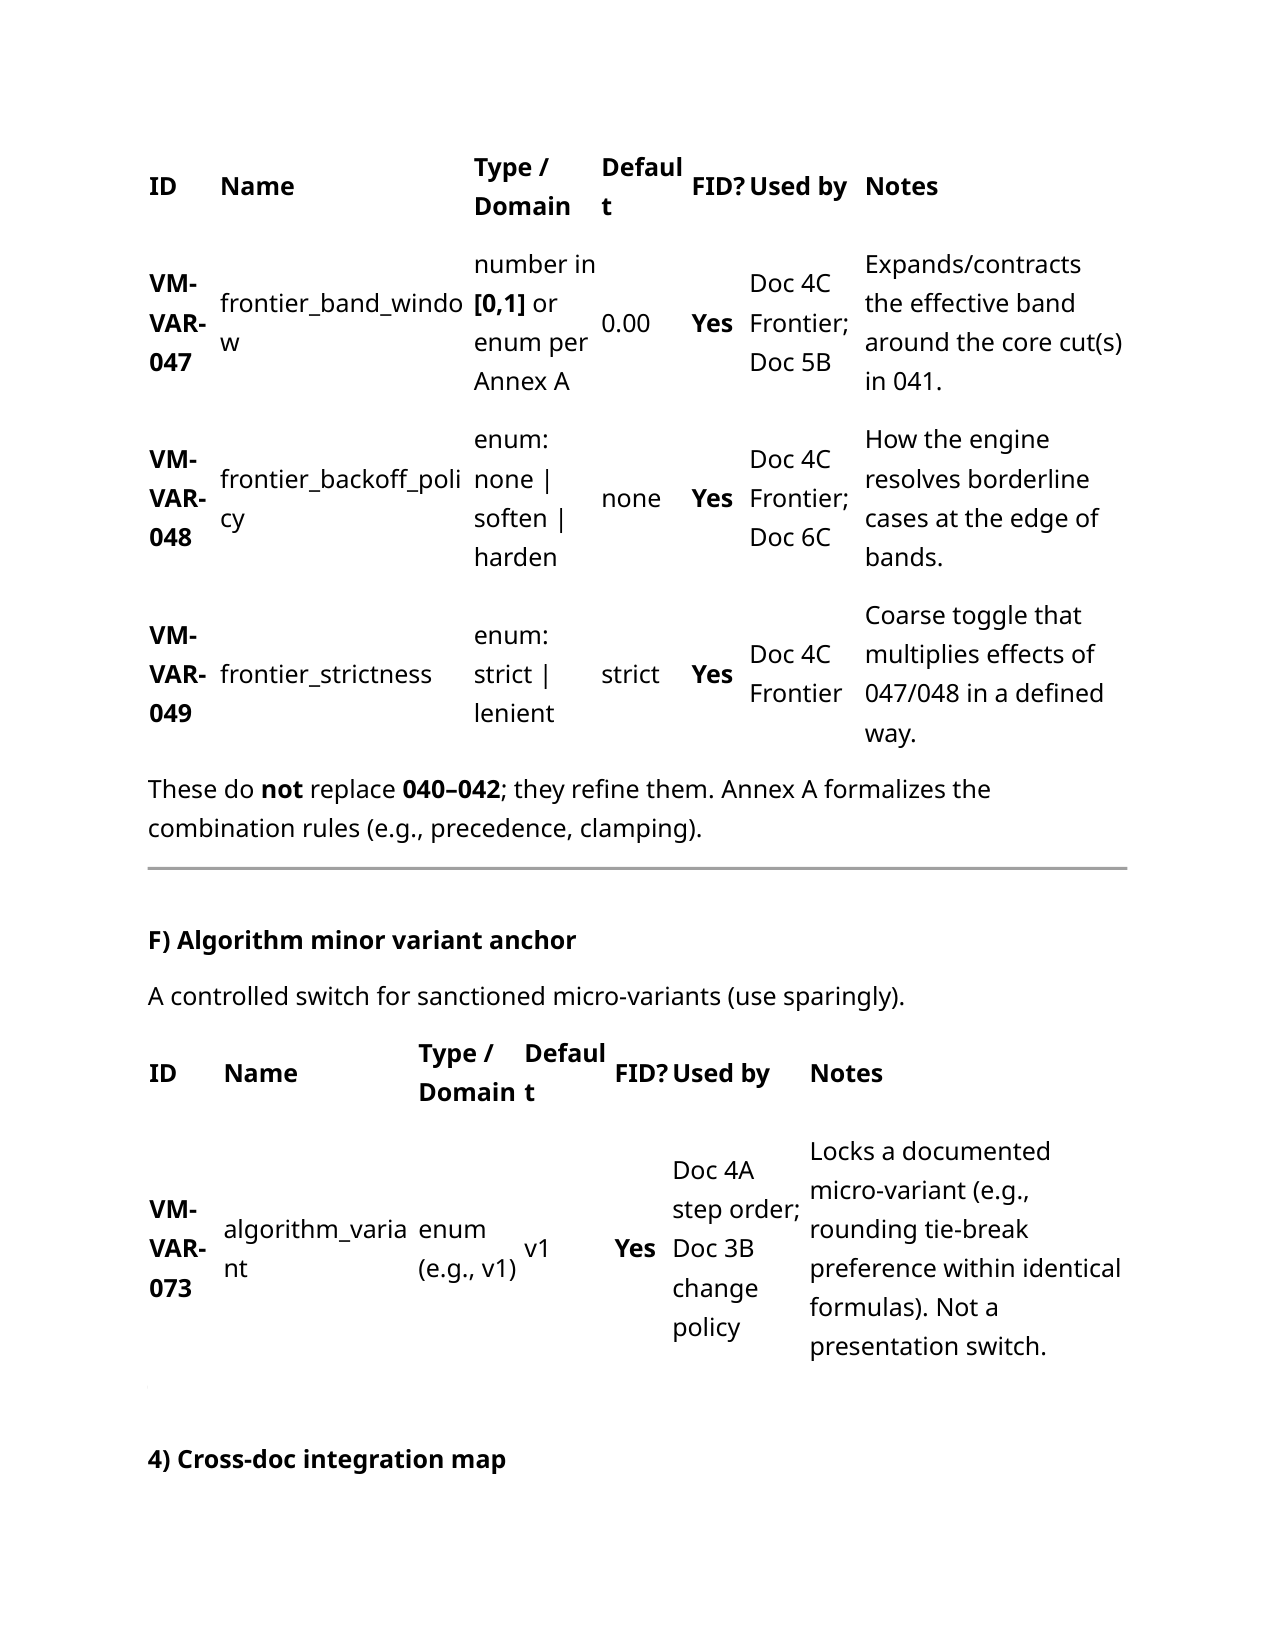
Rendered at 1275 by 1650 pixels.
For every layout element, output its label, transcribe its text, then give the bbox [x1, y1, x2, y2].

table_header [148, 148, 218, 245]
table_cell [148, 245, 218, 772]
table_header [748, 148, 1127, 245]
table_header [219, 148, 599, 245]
text 4) Cross-doc integration map [148, 1441, 1127, 1475]
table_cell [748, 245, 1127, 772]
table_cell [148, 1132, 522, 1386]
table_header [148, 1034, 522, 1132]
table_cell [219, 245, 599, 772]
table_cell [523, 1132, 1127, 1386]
text These do not replace 040–042; they refine them. Annex A formalizes the combination rules (e.g., precedence, clamping). [148, 772, 1127, 845]
text F) Algorithm minor variant anchor [148, 923, 1127, 957]
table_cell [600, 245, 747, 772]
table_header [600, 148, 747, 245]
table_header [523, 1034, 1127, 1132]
text A controlled switch for sanctioned micro-variants (use sparingly). [148, 978, 1127, 1012]
